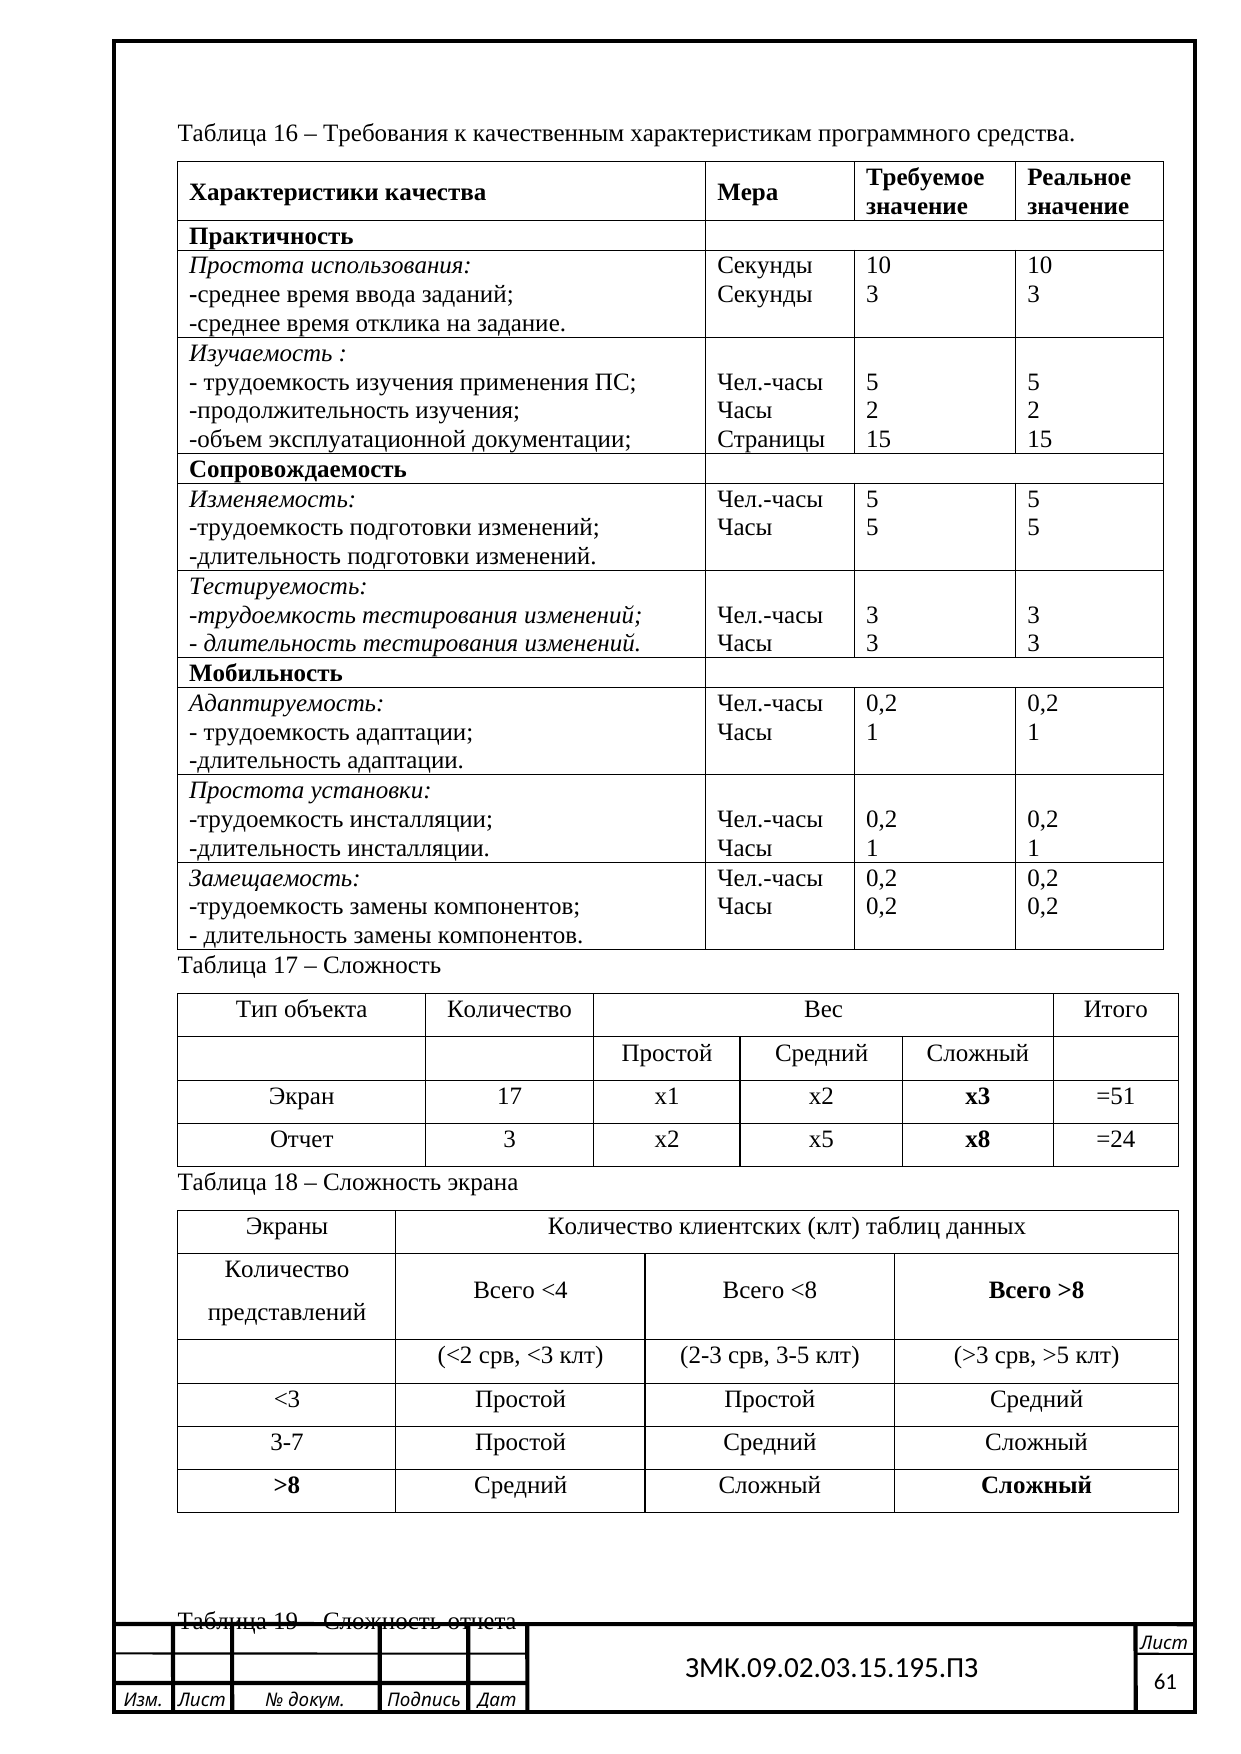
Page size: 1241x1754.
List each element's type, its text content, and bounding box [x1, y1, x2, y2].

table_cell Средний [646, 1427, 894, 1469]
table_cell Чел.-часы Часы [706, 484, 854, 570]
table_cell 3 3 [1016, 571, 1163, 657]
table_cell [178, 1037, 425, 1080]
table_cell [706, 221, 1163, 249]
table_cell [426, 1037, 593, 1080]
table_cell Тестируемость: -трудоемкость тестирования изменений; - длительность тестирования изменений. [178, 571, 705, 657]
table_cell 5 2 15 [855, 338, 1015, 453]
table_cell Секунды Секунды [706, 251, 854, 337]
table_cell Практичность [178, 221, 705, 249]
table_cell 5 5 [855, 484, 1015, 570]
table_cell 0,2 0,2 [1016, 863, 1163, 949]
table_cell [706, 454, 1163, 483]
table_cell x2 [594, 1124, 739, 1166]
table_cell =24 [1054, 1124, 1178, 1166]
table_header Реальное значение [1016, 162, 1163, 220]
table_cell 0,2 1 [855, 775, 1015, 862]
table_cell Простой [594, 1037, 739, 1080]
table_cell 0,2 1 [1016, 688, 1163, 774]
table_cell x3 [903, 1081, 1053, 1123]
table_cell [706, 658, 1163, 687]
table_cell Отчет [178, 1124, 425, 1166]
text Таблица 19 – Сложность отчета [177, 1606, 1152, 1635]
table_cell Простой [646, 1384, 894, 1426]
table_cell Средний [895, 1384, 1178, 1426]
table_header Тип объекта [178, 994, 425, 1036]
table_header Вес [594, 994, 1053, 1036]
table_cell Простой [396, 1427, 644, 1469]
table_cell Простота установки: -трудоемкость инсталляции; -длительность инсталляции. [178, 775, 705, 862]
table_cell 3 [426, 1124, 593, 1166]
table_cell 10 3 [1016, 251, 1163, 337]
table_cell [178, 1340, 395, 1383]
table_cell Сложный [895, 1470, 1178, 1512]
table_cell Средний [396, 1470, 644, 1512]
table_cell [1054, 1037, 1178, 1080]
table_cell Адаптируемость: - трудоемкость адаптации; -длительность адаптации. [178, 688, 705, 774]
table_cell Чел.-часы Часы [706, 571, 854, 657]
table_cell Сложный [646, 1470, 894, 1512]
table_cell 5 2 15 [1016, 338, 1163, 453]
table_cell Простой [396, 1384, 644, 1426]
table_cell (<2 срв, <3 клт) [396, 1340, 644, 1383]
table_cell (2-3 срв, 3-5 клт) [646, 1340, 894, 1383]
table_header Экраны [178, 1211, 395, 1253]
table_header Итого [1054, 994, 1178, 1036]
table_cell Чел.-часы Часы Страницы [706, 338, 854, 453]
table_cell 17 [426, 1081, 593, 1123]
table_cell Замещаемость: -трудоемкость замены компонентов; - длительность замены компонентов. [178, 863, 705, 949]
table_cell Чел.-часы Часы [706, 688, 854, 774]
table_cell Изучаемость : - трудоемкость изучения применения ПС; -продолжительность изучения; -объем эксплуатационной документации; [178, 338, 705, 453]
table_cell 5 5 [1016, 484, 1163, 570]
table_cell Экран [178, 1081, 425, 1123]
table_cell Простота использования: -среднее время ввода заданий; -среднее время отклика на задание. [178, 251, 705, 337]
table_cell 0,2 0,2 [855, 863, 1015, 949]
table_cell Сложный [903, 1037, 1053, 1080]
table_cell x5 [741, 1124, 902, 1166]
table_cell x8 [903, 1124, 1053, 1166]
table_header Количество [426, 994, 593, 1036]
table_cell Всего >8 [895, 1254, 1178, 1339]
table_cell x2 [741, 1081, 902, 1123]
table_cell <3 [178, 1384, 395, 1426]
text Таблица 18 – Сложность экрана [177, 1167, 1152, 1196]
table_cell x1 [594, 1081, 739, 1123]
table_cell Количество представлений [178, 1254, 395, 1339]
table_header Количество клиентских (клт) таблиц данных [396, 1211, 1178, 1253]
table_cell 0,2 1 [1016, 775, 1163, 862]
table_cell Изменяемость: -трудоемкость подготовки изменений; -длительность подготовки изменений. [178, 484, 705, 570]
table_cell 3 3 [855, 571, 1015, 657]
text Таблица 16 – Требования к качественным характеристикам программного средства. [177, 118, 1152, 147]
table_cell Сопровождаемость [178, 454, 705, 483]
table_cell >8 [178, 1470, 395, 1512]
table_cell Мобильность [178, 658, 705, 687]
table_cell Всего <4 [396, 1254, 644, 1339]
table_cell 10 3 [855, 251, 1015, 337]
table_cell Сложный [895, 1427, 1178, 1469]
table_cell Чел.-часы Часы [706, 863, 854, 949]
table_header Требуемое значение [855, 162, 1015, 220]
table_cell Чел.-часы Часы [706, 775, 854, 862]
table_cell 3-7 [178, 1427, 395, 1469]
table_cell 0,2 1 [855, 688, 1015, 774]
table_cell Средний [741, 1037, 902, 1080]
table_header Мера [706, 162, 854, 220]
table_cell =51 [1054, 1081, 1178, 1123]
table_header Характеристики качества [178, 162, 705, 220]
table_cell (>3 срв, >5 клт) [895, 1340, 1178, 1383]
text Таблица 17 – Сложность [177, 950, 1152, 979]
table_cell Всего <8 [646, 1254, 894, 1339]
